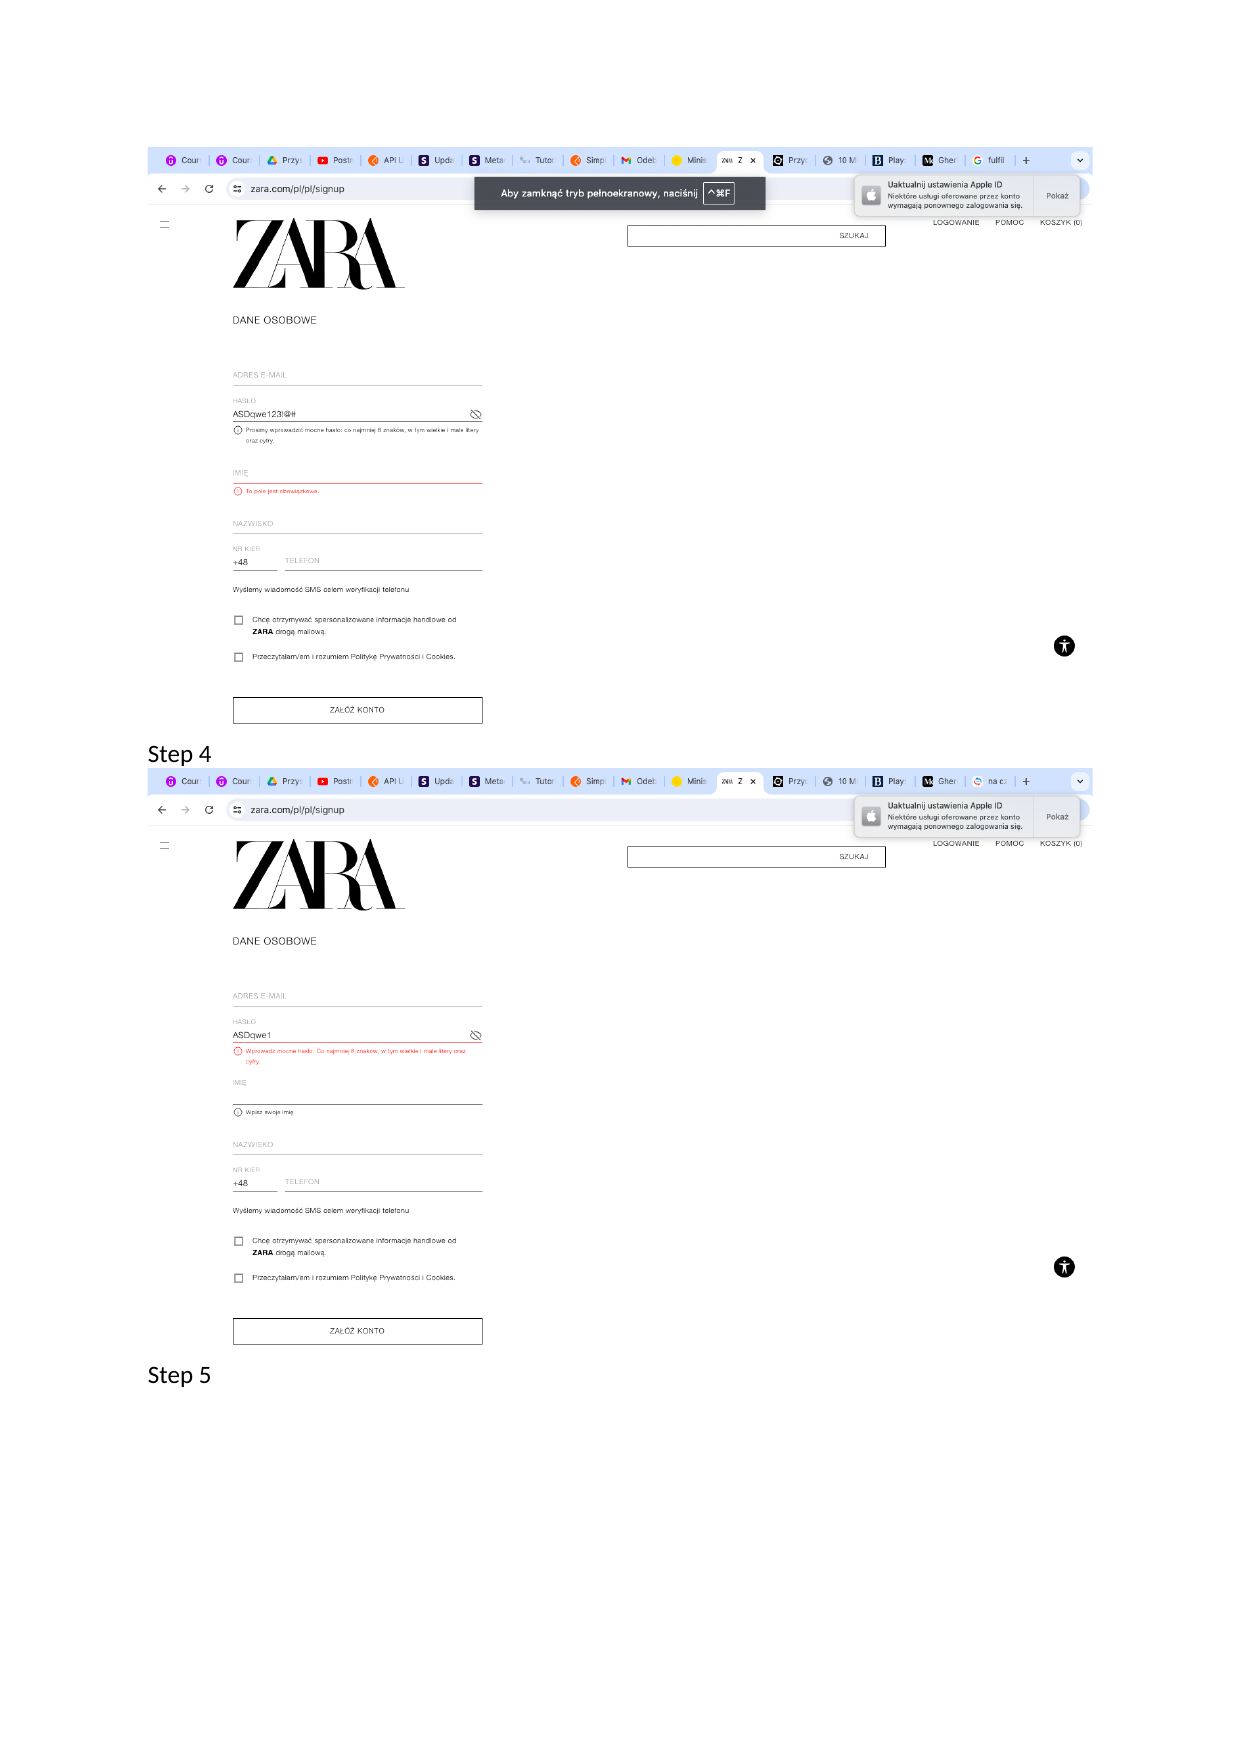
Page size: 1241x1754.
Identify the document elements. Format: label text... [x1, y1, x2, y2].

text Step 4 [148, 739, 1093, 768]
picture [147, 768, 1093, 1360]
picture [147, 147, 1093, 739]
text Step 5 [148, 1360, 1093, 1390]
